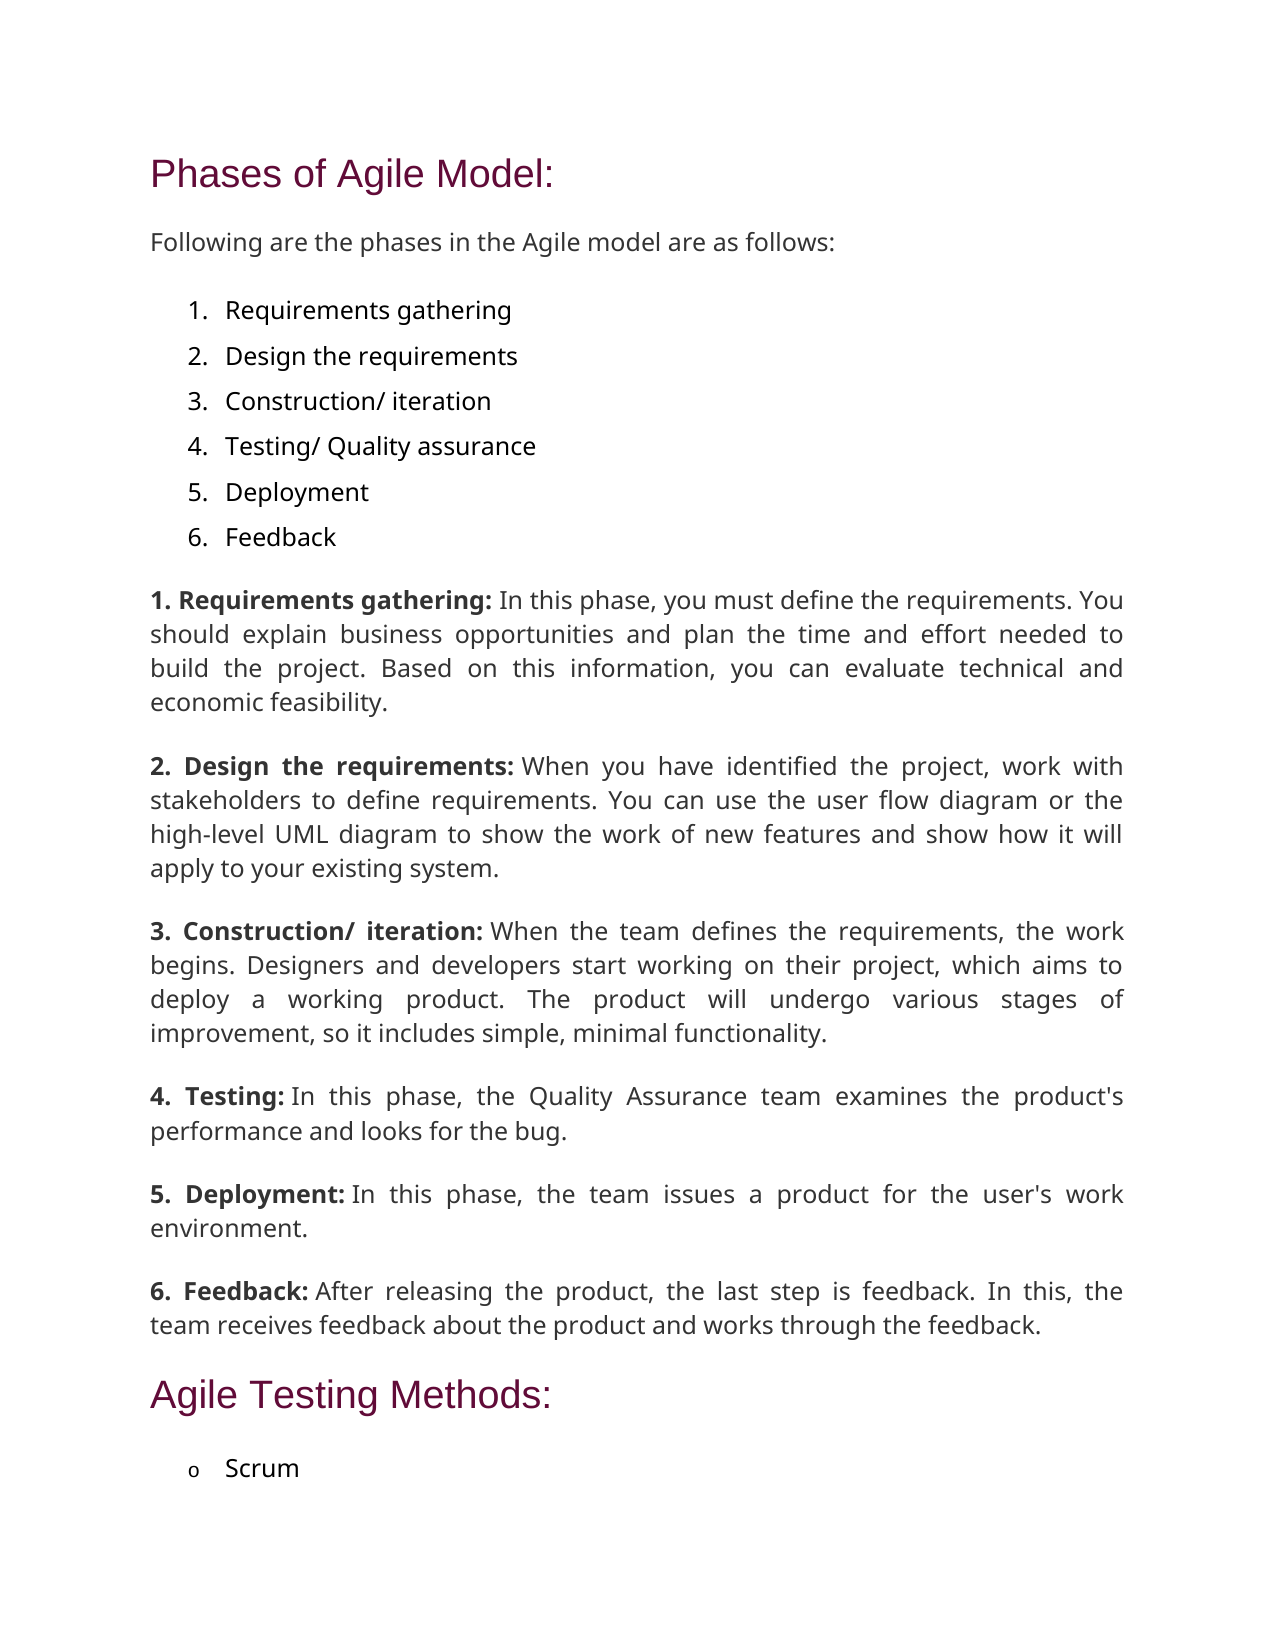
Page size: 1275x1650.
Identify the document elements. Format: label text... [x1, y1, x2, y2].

text 4. Testing: In this phase, the Quality Assurance team examines the product's performance and looks for the bug. [150, 1079, 1125, 1147]
text 6. Feedback: After releasing the product, the last step is feedback. In this, the team receives feedback about the product and works through the feedback. [150, 1274, 1125, 1342]
text 5. Deployment: In this phase, the team issues a product for the user's work environment. [150, 1176, 1125, 1244]
text Agile Testing Methods: [150, 1371, 1125, 1417]
list Requirements gathering [187, 288, 1125, 327]
text 2. Design the requirements: When you have identified the project, work with stakeholders to define requirements. You can use the user flow diagram or the high-level UML diagram to show the work of new features and show how it will apply to your existing system. [150, 748, 1125, 884]
text 3. Construction/ iteration: When the team defines the requirements, the work begins. Designers and developers start working on their project, which aims to deploy a working product. The product will undergo various stages of improvement, so it includes simple, minimal functionality. [150, 914, 1125, 1050]
list Feedback [187, 514, 1125, 554]
list Construction/ iteration [187, 379, 1125, 418]
text 1. Requirements gathering: In this phase, you must define the requirements. You should explain business opportunities and plan the time and effort needed to build the project. Based on this information, you can evaluate technical and economic feasibility. [150, 583, 1125, 719]
list Scrum [187, 1446, 1125, 1485]
list Design the requirements [187, 333, 1125, 372]
text Following are the phases in the Agile model are as follows: [150, 225, 1125, 259]
text Phases of Agile Model: [150, 150, 1125, 196]
list Testing/ Quality assurance [187, 424, 1125, 463]
list Deployment [187, 469, 1125, 508]
